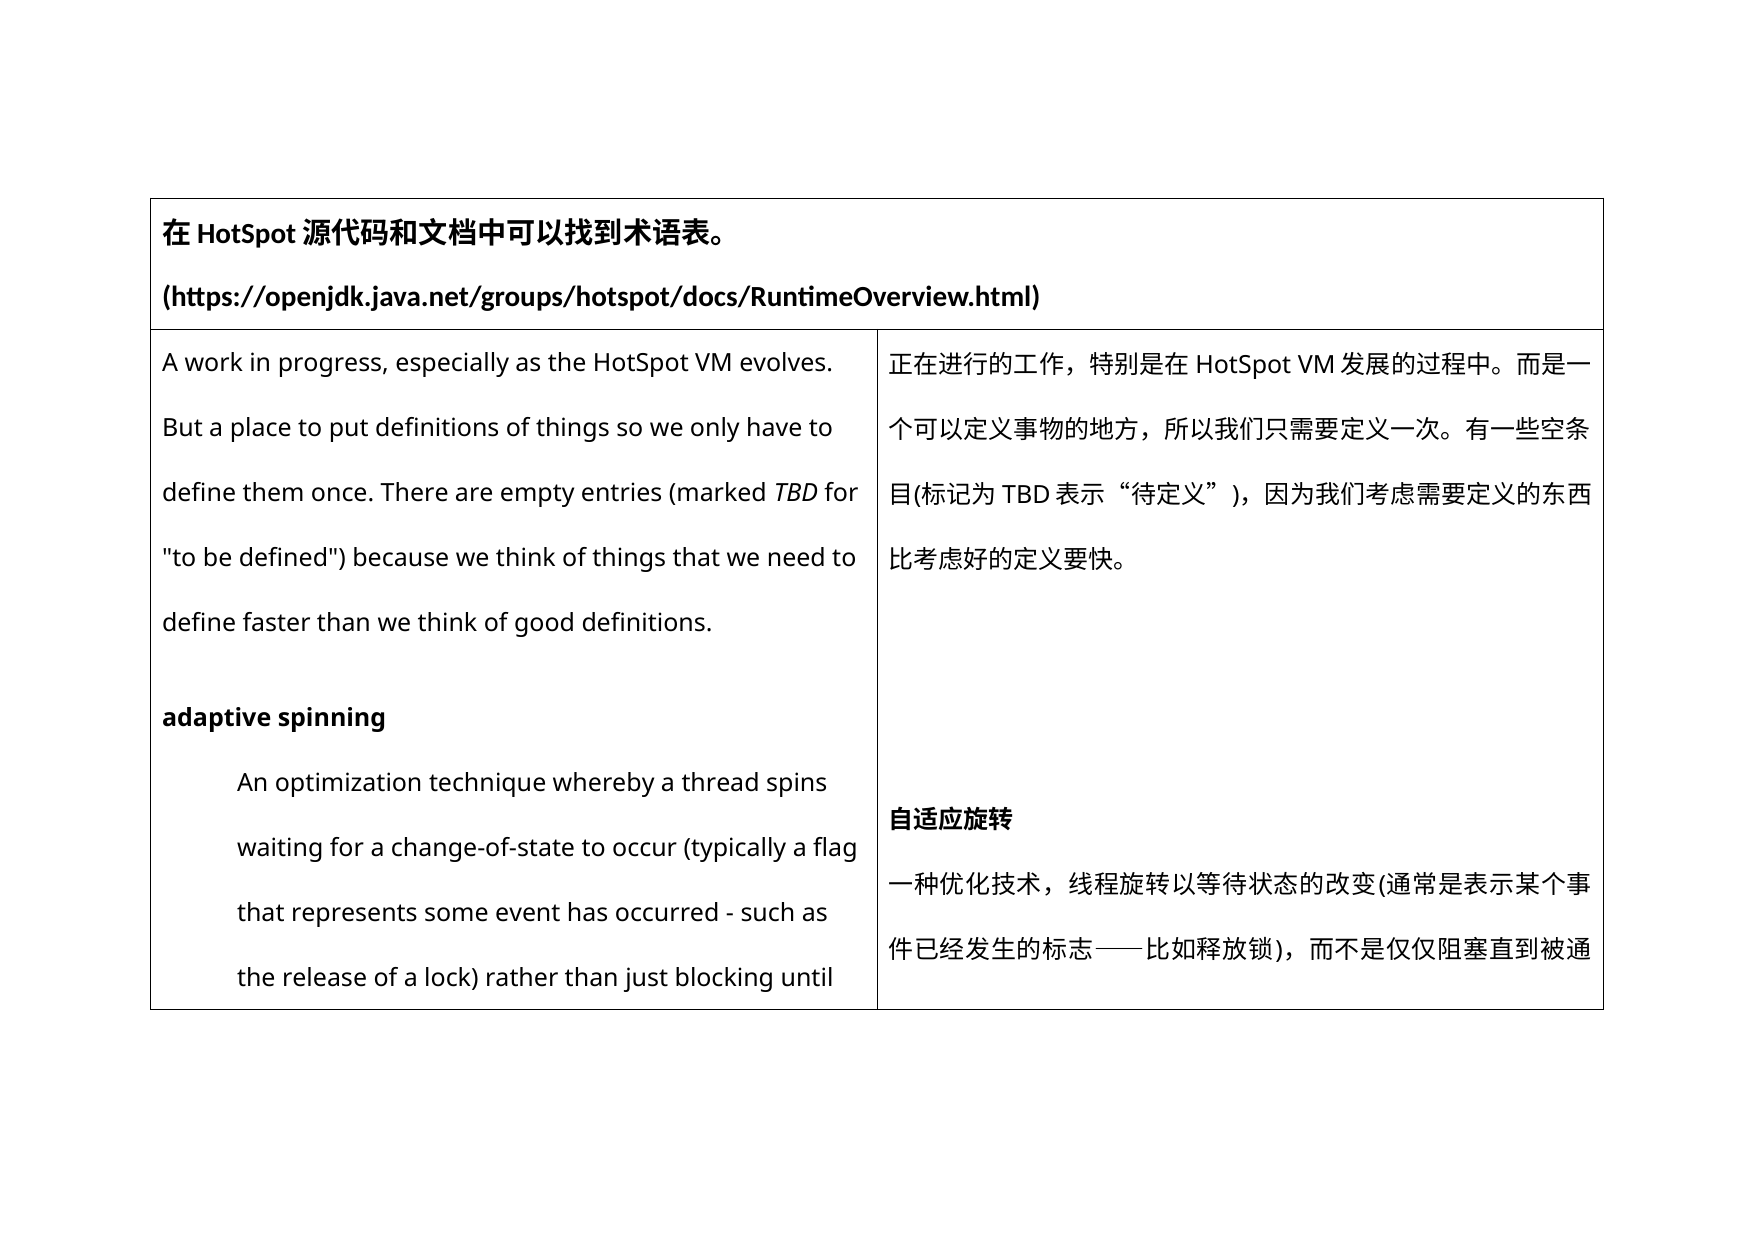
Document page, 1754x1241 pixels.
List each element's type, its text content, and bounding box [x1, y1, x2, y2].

table_header 在HotSpot源代码和文档中可以找到术语表。 (https://openjdk.java.net/groups/hotspot/docs/RuntimeOverview.html) [151, 199, 1603, 329]
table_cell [151, 330, 877, 1009]
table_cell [878, 330, 1603, 1009]
